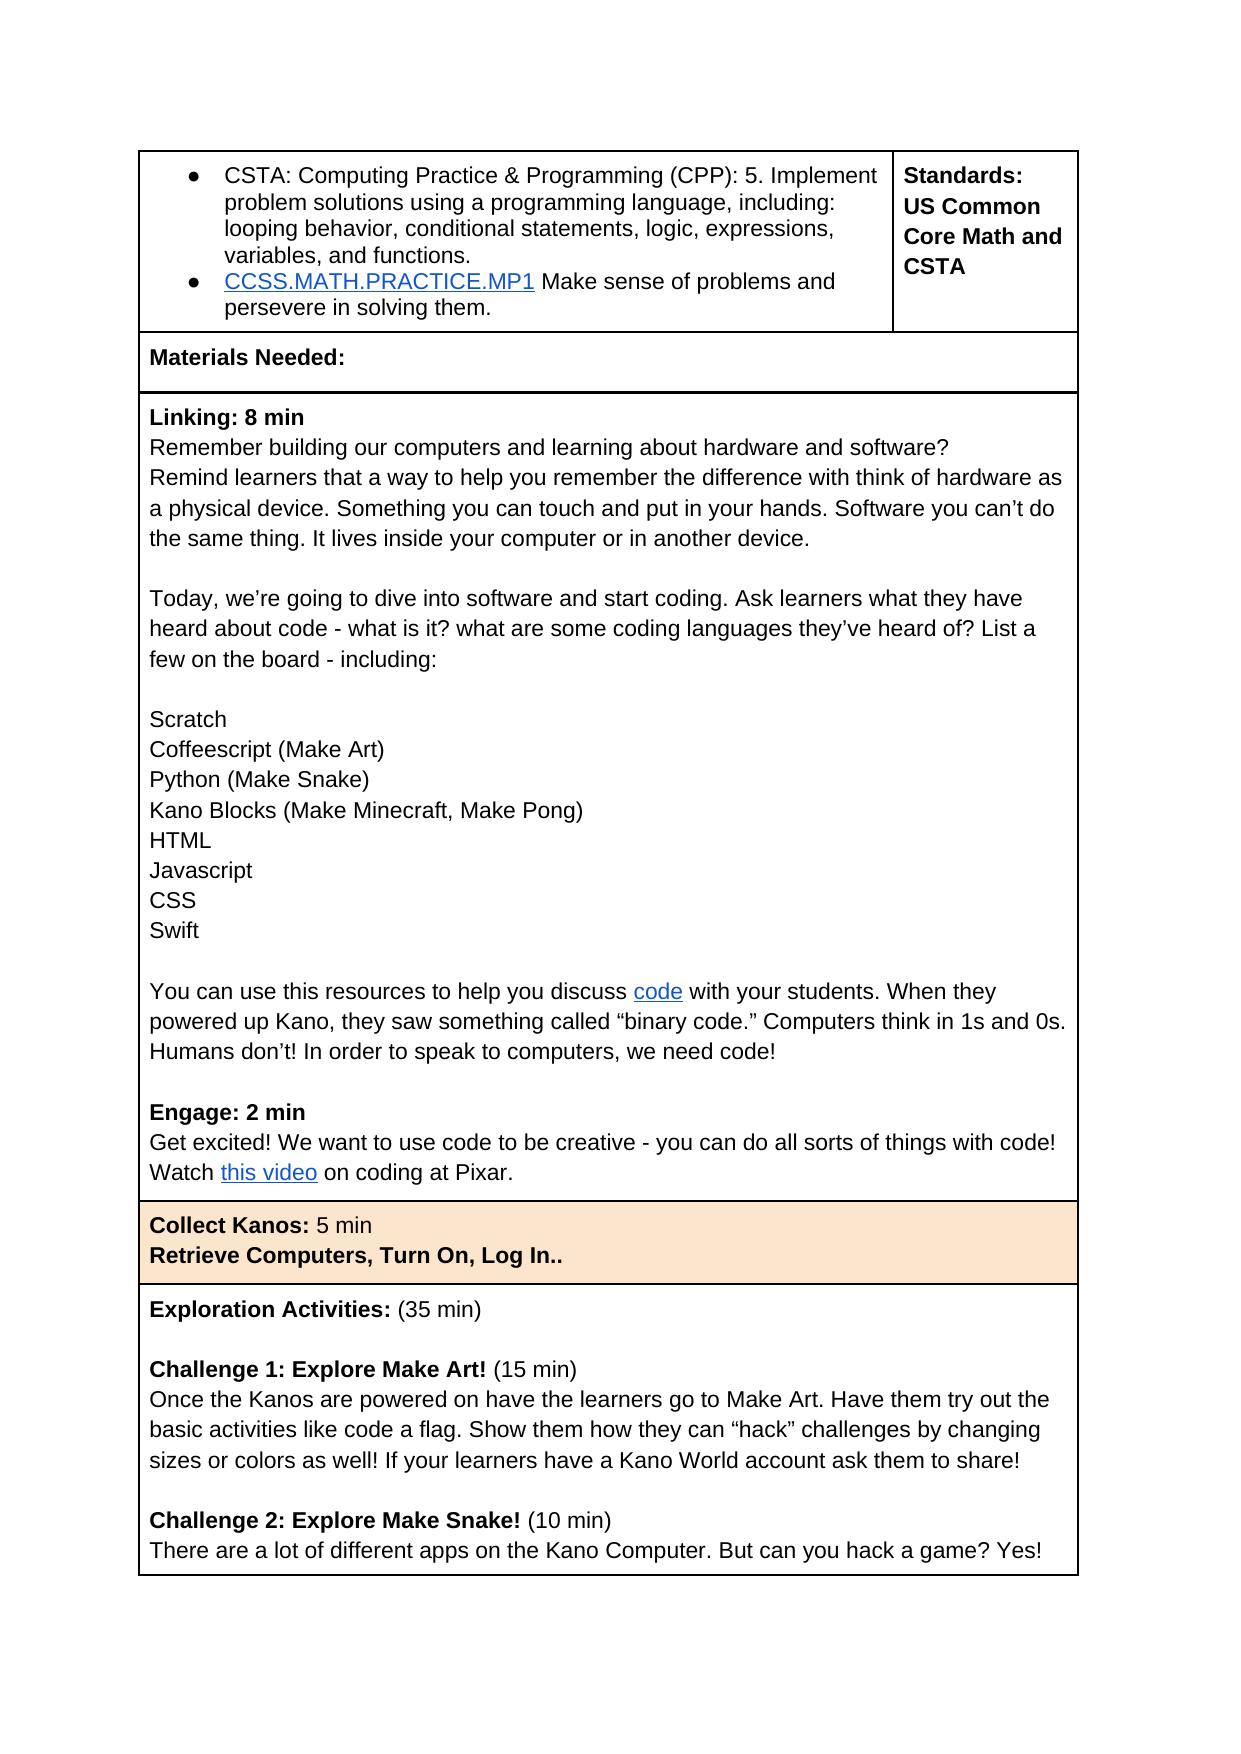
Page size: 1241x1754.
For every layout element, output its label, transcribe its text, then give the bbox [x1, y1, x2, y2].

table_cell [140, 1285, 1077, 1574]
table_cell Standards: US Common Core Math and CSTA [894, 152, 1077, 331]
table_cell Collect Kanos: 5 min Retrieve Computers, Turn On, Log In.. [140, 1202, 1077, 1283]
table_cell Linking: 8 min Remember building our computers and learning about hardware and software? Remind learners that a way to help you remember the difference with think of hardware as a physical device. Something you can touch and put in your hands. Software you can’t do the same thing. It lives inside your computer or in another device. Today, we’re going to dive into software and start coding. Ask learners what they have heard about code - what is it? what are some coding languages they’ve heard of? List a few on the board - including: Scratch Coffeescript (Make Art) Python (Make Snake) Kano Blocks (Make Minecraft, Make Pong) HTML Javascript CSS Swift You can use this resources to help you discuss code with your students. When they powered up Kano, they saw something called “binary code.” Computers think in 1s and 0s. Humans don’t! In order to speak to computers, we need code! Engage: 2 min Get excited! We want to use code to be creative - you can do all sorts of things with code! Watch this video on coding at Pixar. [140, 394, 1077, 1200]
table_cell Materials Needed: [140, 333, 1077, 391]
table_cell CSTA: Computing Practice & Programming (CPP): 5. Implement problem solutions using a programming language, including: looping behavior, conditional statements, logic, expressions, variables, and functions. CCSS.MATH.PRACTICE.MP1 Make sense of problems and persevere in solving them. [140, 152, 892, 331]
